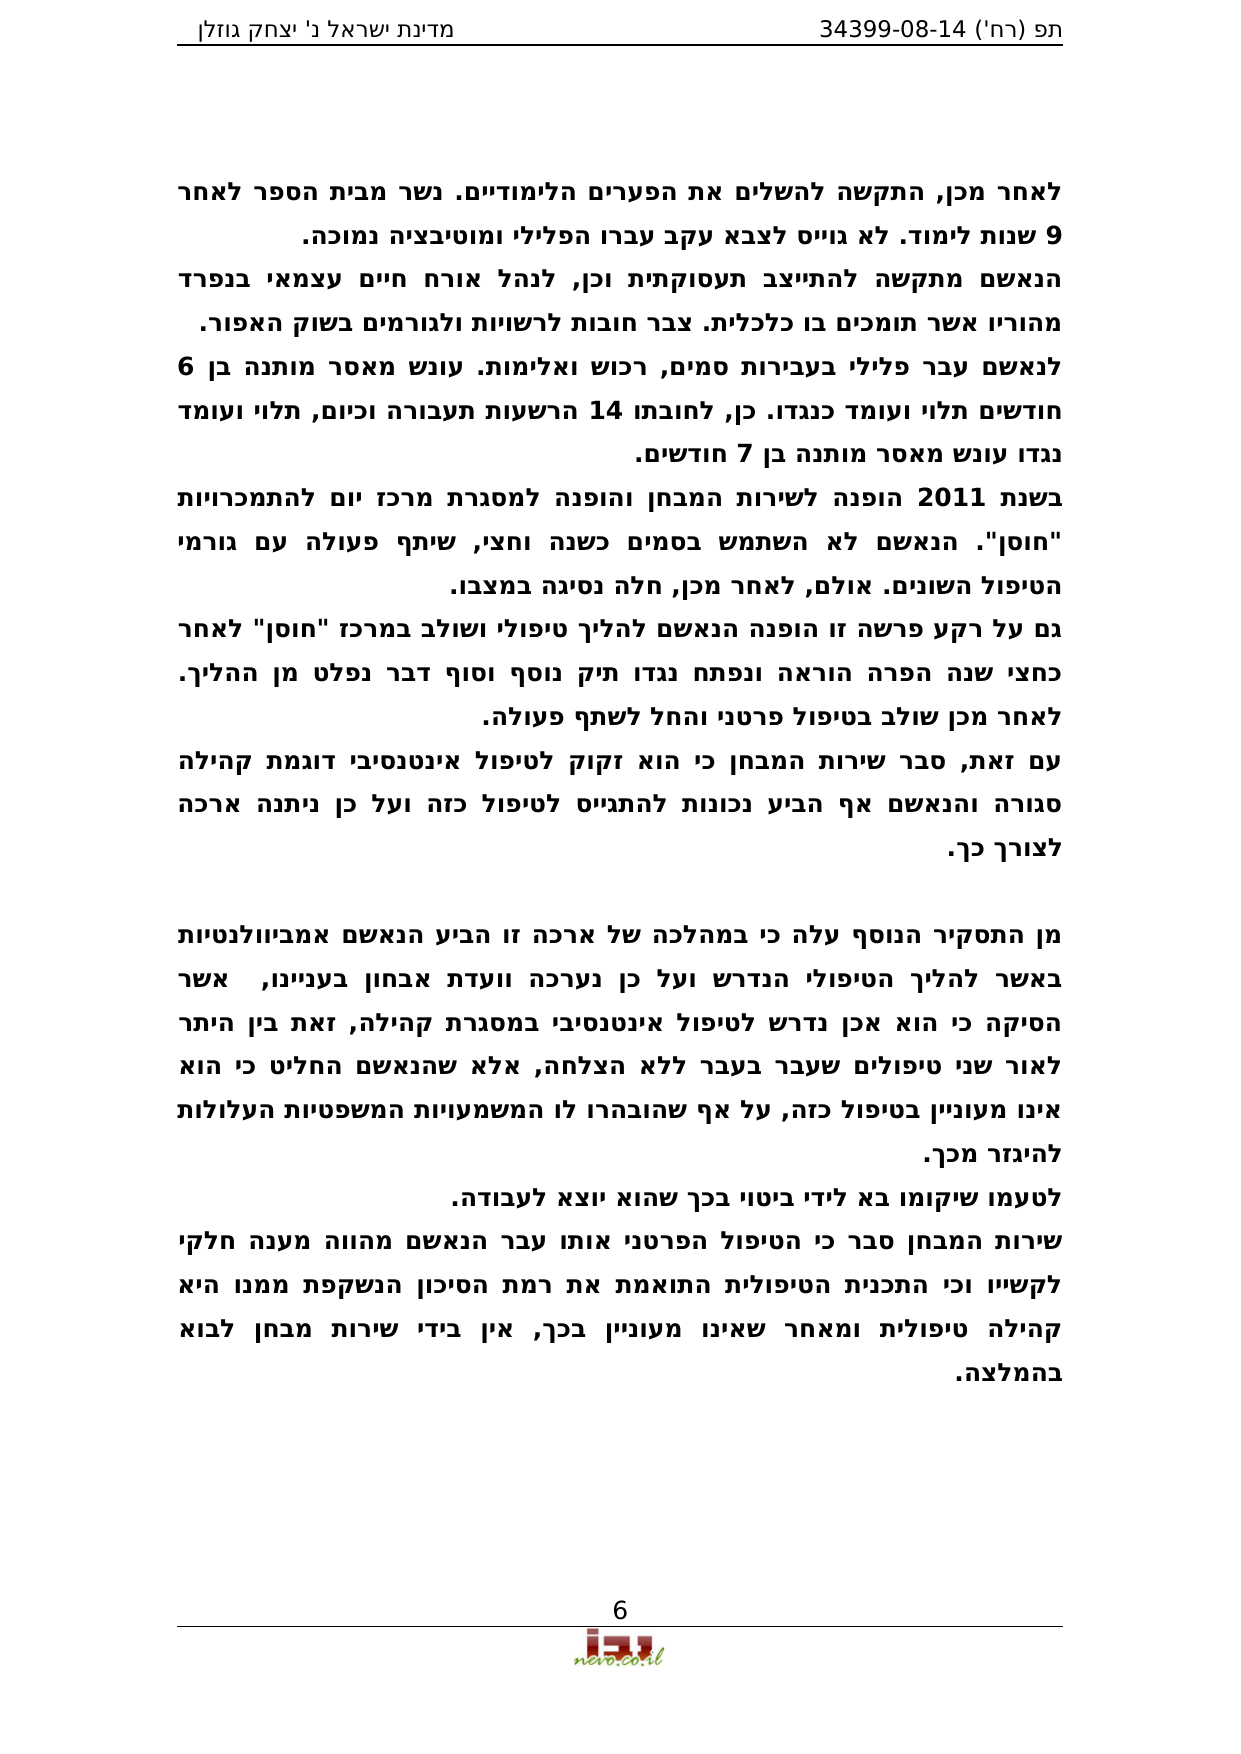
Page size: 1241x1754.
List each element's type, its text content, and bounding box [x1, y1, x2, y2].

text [177, 177, 1063, 250]
text שירות המבחן סבר כי הטיפול הפרטני אותו עבר הנאשם מהווה מענה חלקי לקשייו וכי התכנית הטיפולית התואמת את רמת הסיכון הנשקפת ממנו היא קהילה טיפולית ומאחר שאינו מעוניין בכך, אין בידי שירות מבחן לבוא בהמלצה. [177, 1227, 1063, 1387]
text בשנת 2011 הופנה לשירות המבחן והופנה למסגרת מרכז יום להתמכרויות "חוסן". הנאשם לא השתמש בסמים כשנה וחצי, שיתף פעולה עם גורמי הטיפול השונים. אולם, לאחר מכן, חלה נסיגה במצבו. [177, 483, 1063, 600]
text מן התסקיר הנוסף עלה כי במהלכה של ארכה זו הביע הנאשם אמביוולנטיות באשר להליך הטיפולי הנדרש ועל כן נערכה וועדת אבחון בעניינו, אשר הסיקה כי הוא אכן נדרש לטיפול אינטנסיבי במסגרת קהילה, זאת בין היתר לאור שני טיפולים שעבר בעבר ללא הצלחה, אלא שהנאשם החליט כי הוא אינו מעוניין בטיפול כזה, על אף שהובהרו לו המשמעויות המשפטיות העלולות להיגזר מכך. [177, 920, 1063, 1168]
text עם זאת, סבר שירות המבחן כי הוא זקוק לטיפול אינטנסיבי דוגמת קהילה סגורה והנאשם אף הביע נכונות להתגייס לטיפול כזה ועל כן ניתנה ארכה לצורך כך. [177, 746, 1063, 863]
picture [574, 1628, 666, 1667]
text לטעמו שיקומו בא לידי ביטוי בכך שהוא יוצא לעבודה. [177, 1183, 1063, 1212]
text לנאשם עבר פלילי בעבירות סמים, רכוש ואלימות. עונש מאסר מותנה בן 6 חודשים תלוי ועומד כנגדו. כן, לחובתו 14 הרשעות תעבורה וכיום, תלוי ועומד נגדו עונש מאסר מותנה בן 7 חודשים. [177, 352, 1063, 469]
text גם על רקע פרשה זו הופנה הנאשם להליך טיפולי ושולב במרכז "חוסן" לאחר כחצי שנה הפרה הוראה ונפתח נגדו תיק נוסף וסוף דבר נפלט מן ההליך. לאחר מכן שולב בטיפול פרטני והחל לשתף פעולה. [177, 615, 1063, 731]
text הנאשם מתקשה להתייצב תעסוקתית וכן, לנהל אורח חיים עצמאי בנפרד מהוריו אשר תומכים בו כלכלית. צבר חובות לרשויות ולגורמים בשוק האפור. [177, 265, 1063, 338]
